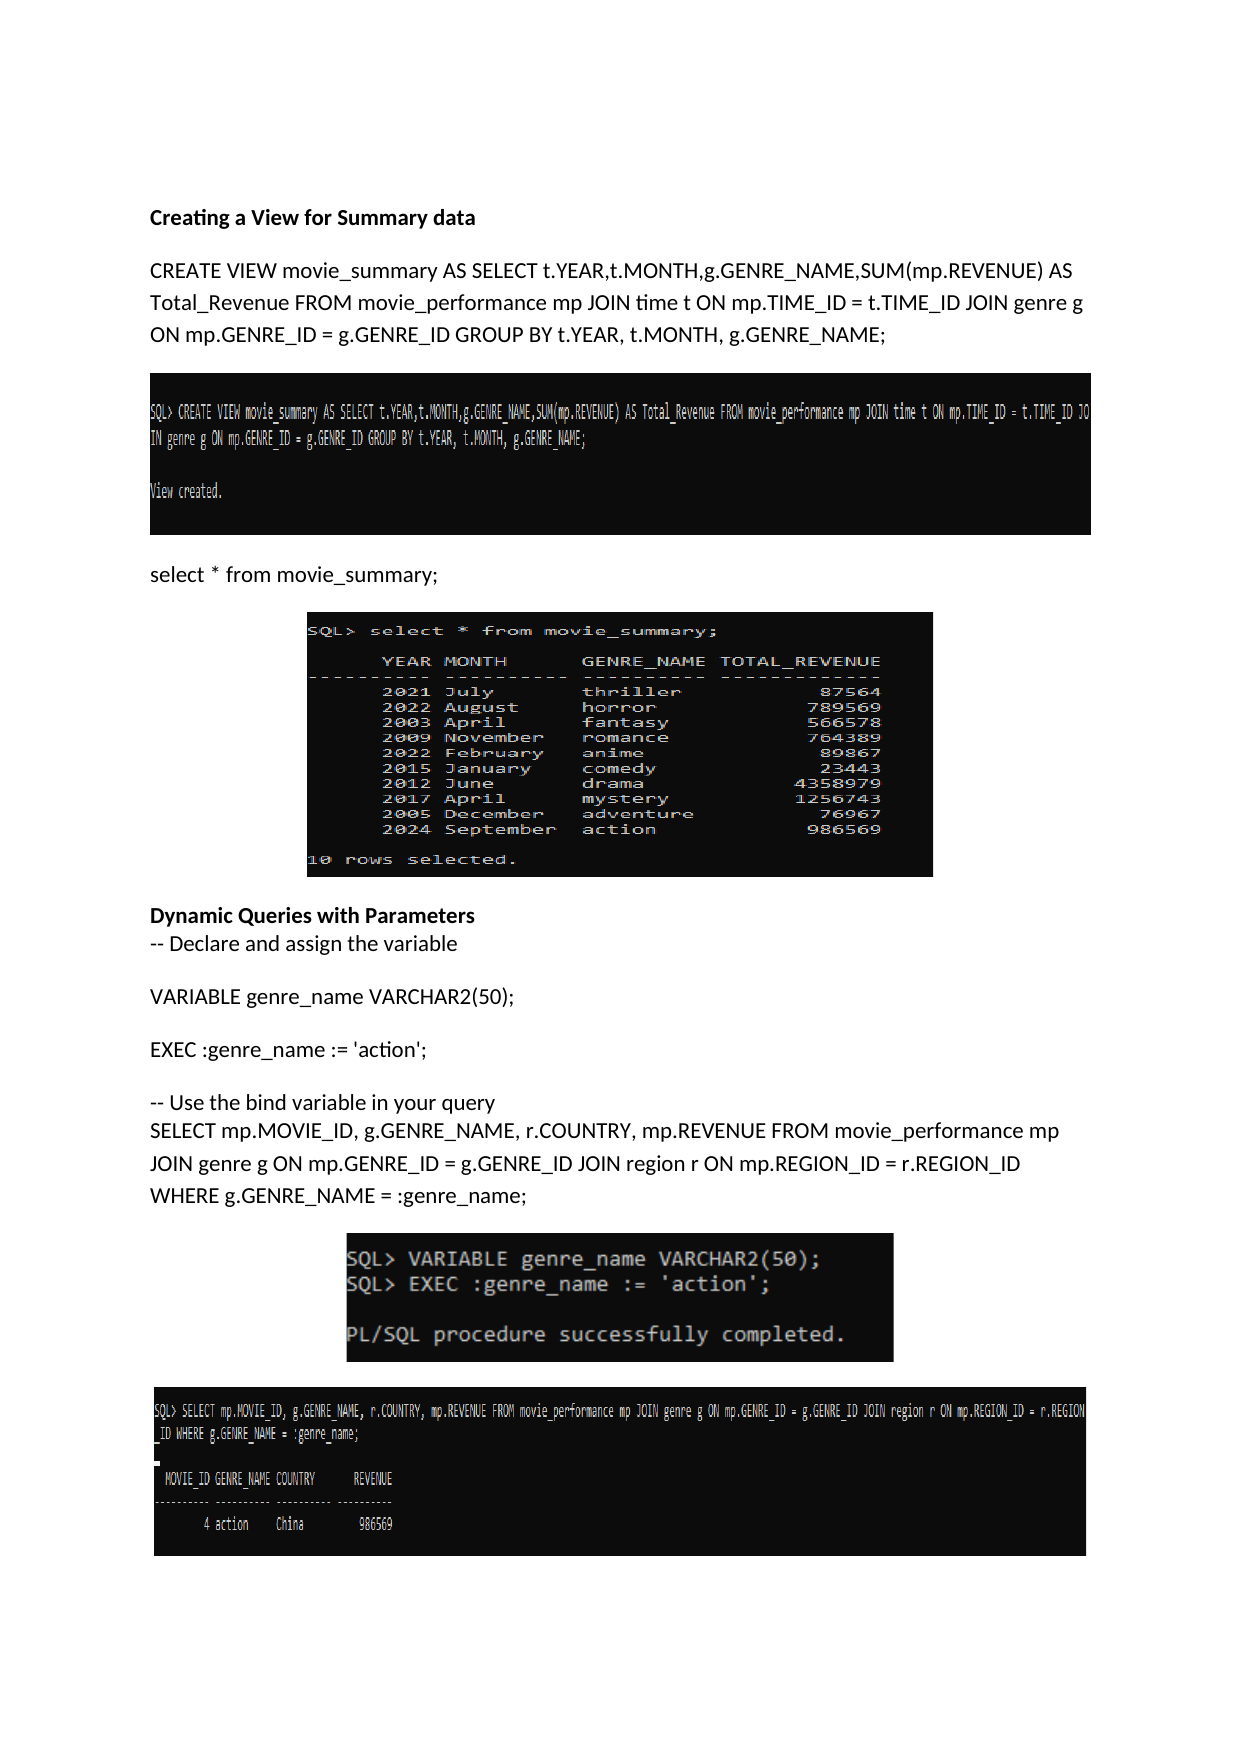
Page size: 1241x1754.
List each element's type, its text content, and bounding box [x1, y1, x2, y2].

text -- Declare and assign the variable [150, 929, 1090, 957]
picture [150, 373, 1091, 535]
text CREATE VIEW movie_summary AS SELECT t.YEAR,t.MONTH,g.GENRE_NAME,SUM(mp.REVENUE) AS Total_Revenue FROM movie_performance mp JOIN time t ON mp.TIME_ID = t.TIME_ID JOIN genre g ON mp.GENRE_ID = g.GENRE_ID GROUP BY t.YEAR, t.MONTH, g.GENRE_NAME; [150, 256, 1090, 348]
picture [307, 612, 934, 877]
text EXEC :genre_name := 'action'; [150, 1036, 1090, 1063]
text SELECT mp.MOVIE_ID, g.GENRE_NAME, r.COUNTRY, mp.REVENUE FROM movie_performance mp JOIN genre g ON mp.GENRE_ID = g.GENRE_ID JOIN region r ON mp.REGION_ID = r.REGION_ID WHERE g.GENRE_NAME = :genre_name; [150, 1117, 1090, 1209]
text -- Use the bind variable in your query [150, 1088, 1090, 1117]
text Creating a View for Summary data [150, 203, 1090, 231]
picture [346, 1233, 894, 1362]
text select * from movie_summary; [150, 560, 1090, 588]
text Dynamic Queries with Parameters [150, 901, 1090, 929]
picture [154, 1387, 1087, 1556]
text VARIABLE genre_name VARCHAR2(50); [150, 982, 1090, 1011]
